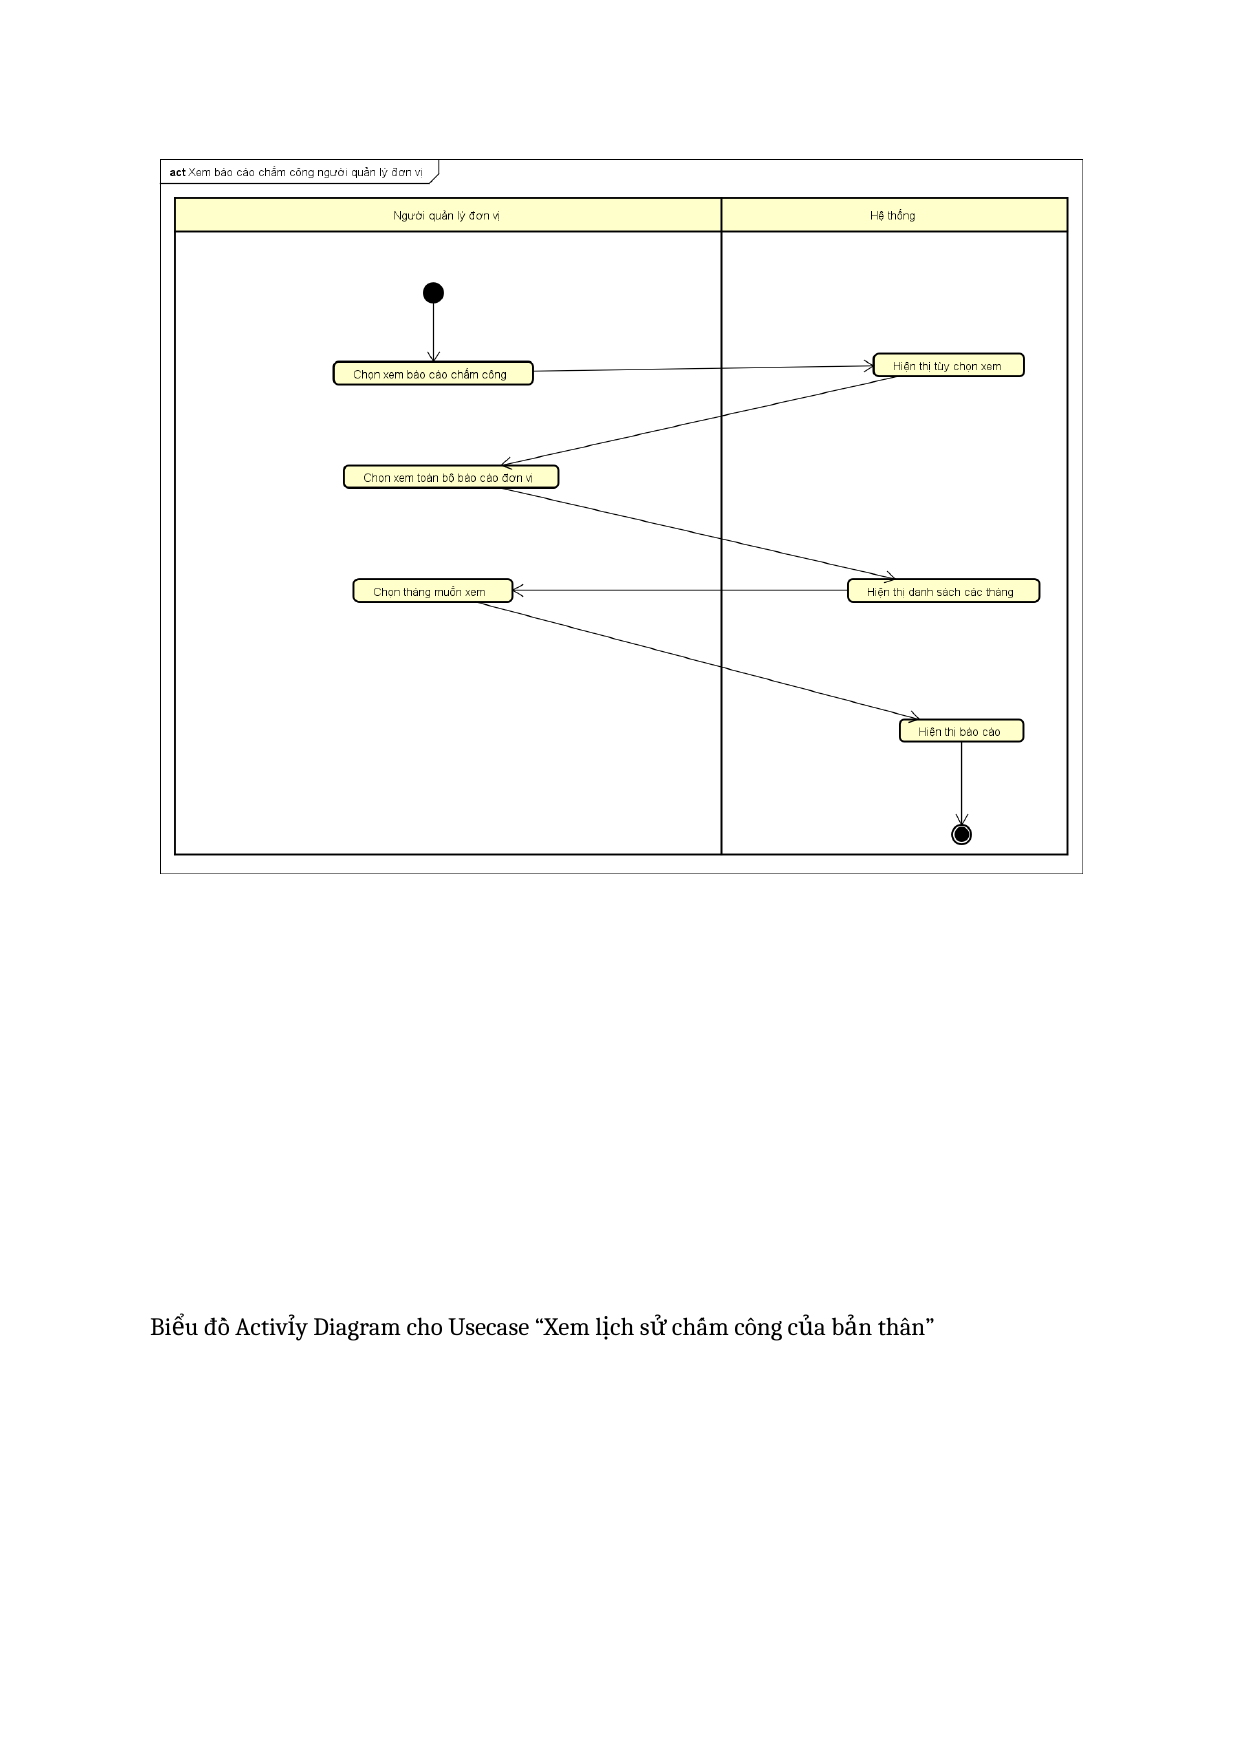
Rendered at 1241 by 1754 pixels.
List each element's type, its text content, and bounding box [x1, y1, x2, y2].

picture [150, 150, 1091, 882]
text Biểu đồ Activỉy Diagram cho Usecase “Xem lịch sử chấm công của bản thân” [150, 1312, 1090, 1341]
